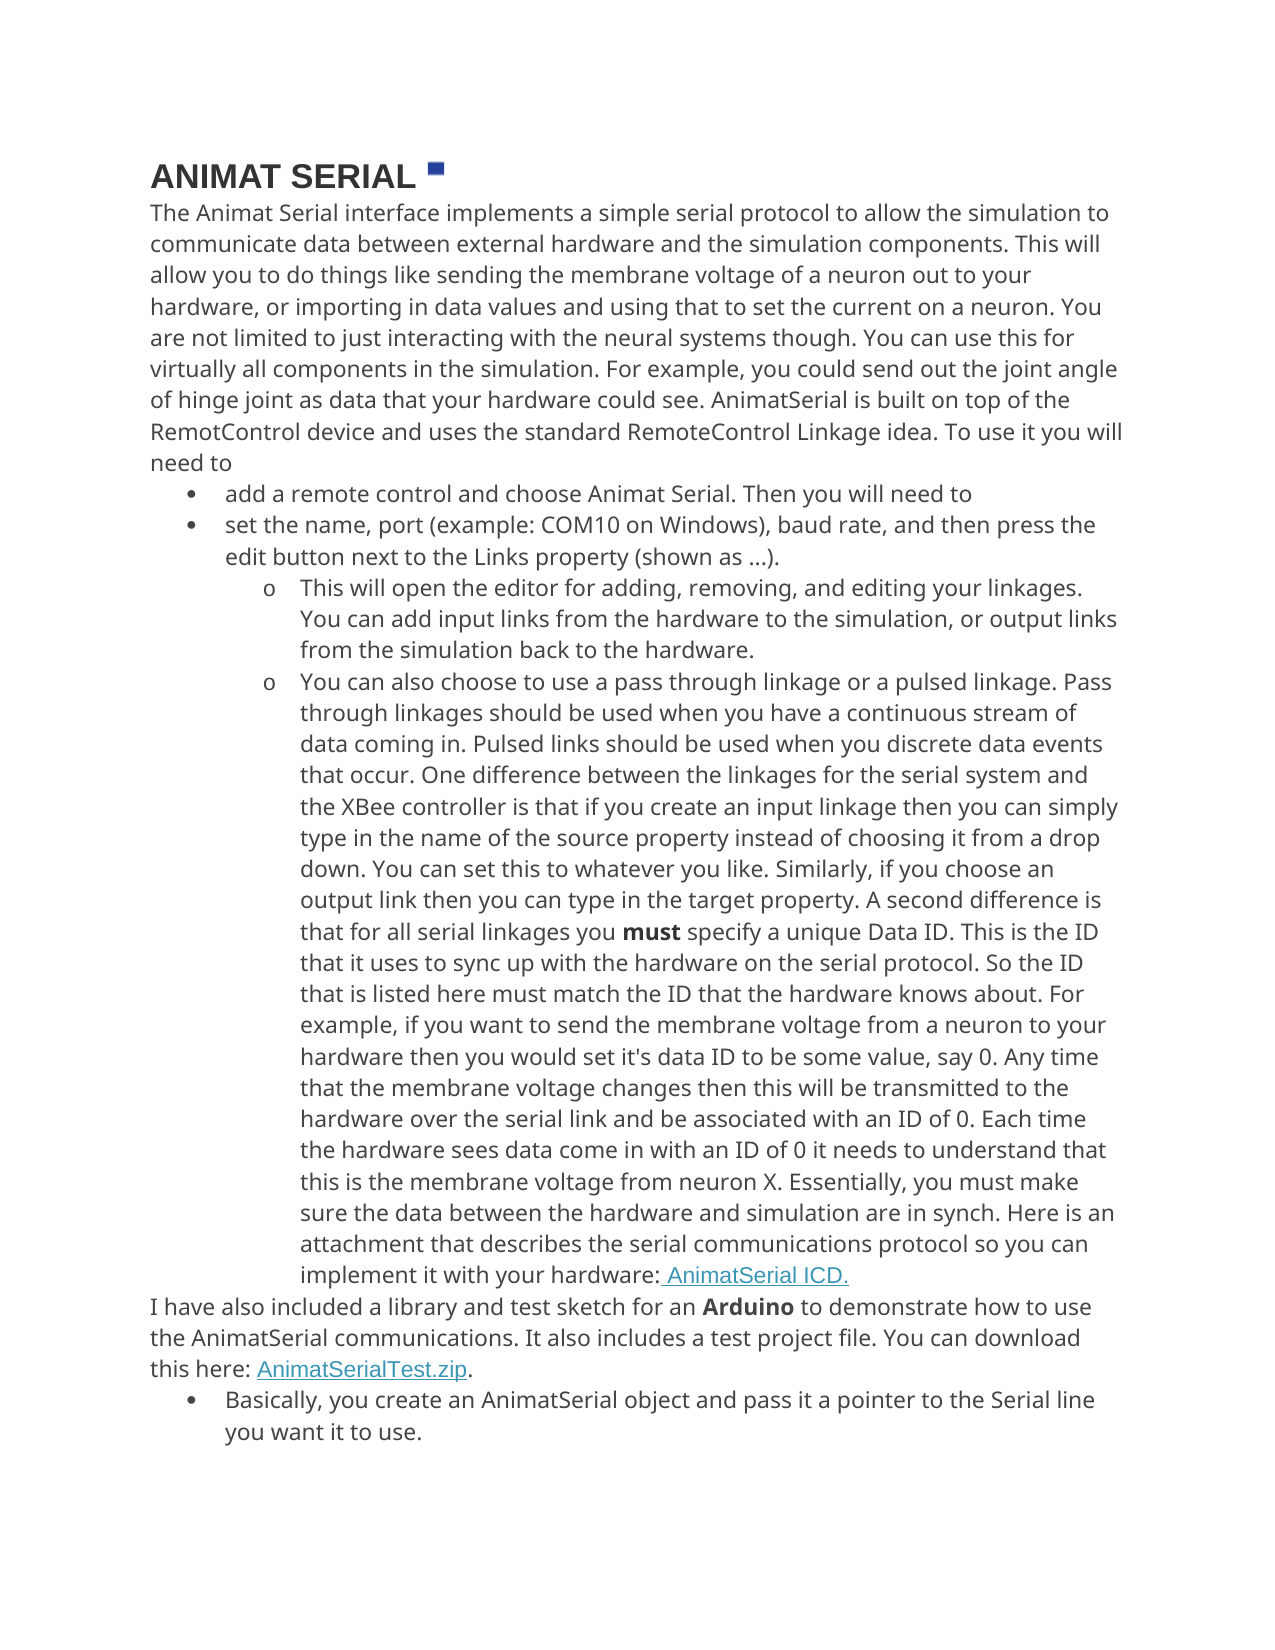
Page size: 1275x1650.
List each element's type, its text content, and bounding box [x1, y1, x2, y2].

text The Animat Serial interface implements a simple serial protocol to allow the simulation to communicate data between external hardware and the simulation components. This will allow you to do things like sending the membrane voltage of a neuron out to your hardware, or importing in data values and using that to set the current on a neuron. You are not limited to just interacting with the neural systems though. You can use this for virtually all components in the simulation. For example, you could send out the joint angle of hinge joint as data that your hardware could see. AnimatSerial is built on top of the RemotControl device and uses the standard RemoteControl Linkage idea. To use it you will need to [150, 197, 1125, 478]
list add a remote control and choose Animat Serial. Then you will need to [187, 478, 1125, 509]
list This will open the editor for adding, removing, and editing your linkages. You can add input links from the hardware to the simulation, or output links from the simulation back to the hardware. [262, 572, 1125, 666]
list You can also choose to use a pass through linkage or a pulsed linkage. Pass through linkages should be used when you have a continuous stream of data coming in. Pulsed links should be used when you discrete data events that occur. One difference between the linkages for the serial system and the XBee controller is that if you create an input linkage then you can simply type in the name of the source property instead of choosing it from a drop down. You can set this to whatever you like. Similarly, if you choose an output link then you can type in the target property. A second difference is that for all serial linkages you must specify a unique Data ID. This is the ID that it uses to sync up with the hardware on the serial protocol. So the ID that is listed here must match the ID that the hardware knows about. For example, if you want to send the membrane voltage from a neuron to your hardware then you would set it's data ID to be some value, say 0. Any time that the membrane voltage changes then this will be transmitted to the hardware over the serial link and be associated with an ID of 0. Each time the hardware sees data come in with an ID of 0 it needs to understand that this is the membrane voltage from neuron X. Essentially, you must make sure the data between the hardware and simulation are in synch. Here is an attachment that describes the serial communications protocol so you can implement it with your hardware: AnimatSerial ICD. [262, 666, 1125, 1291]
picture [427, 150, 445, 189]
text I have also included a library and test sketch for an Arduino to demonstrate how to use the AnimatSerial communications. It also includes a test project file. You can download this here: AnimatSerialTest.zip. [150, 1291, 1125, 1384]
list set the name, port (example: COM10 on Windows), baud rate, and then press the edit button next to the Links property (shown as ...). [187, 509, 1125, 572]
list Basically, you create an AnimatSerial object and pass it a pointer to the Serial line you want it to use. [187, 1384, 1125, 1447]
text ANIMAT SERIAL [150, 150, 1125, 197]
